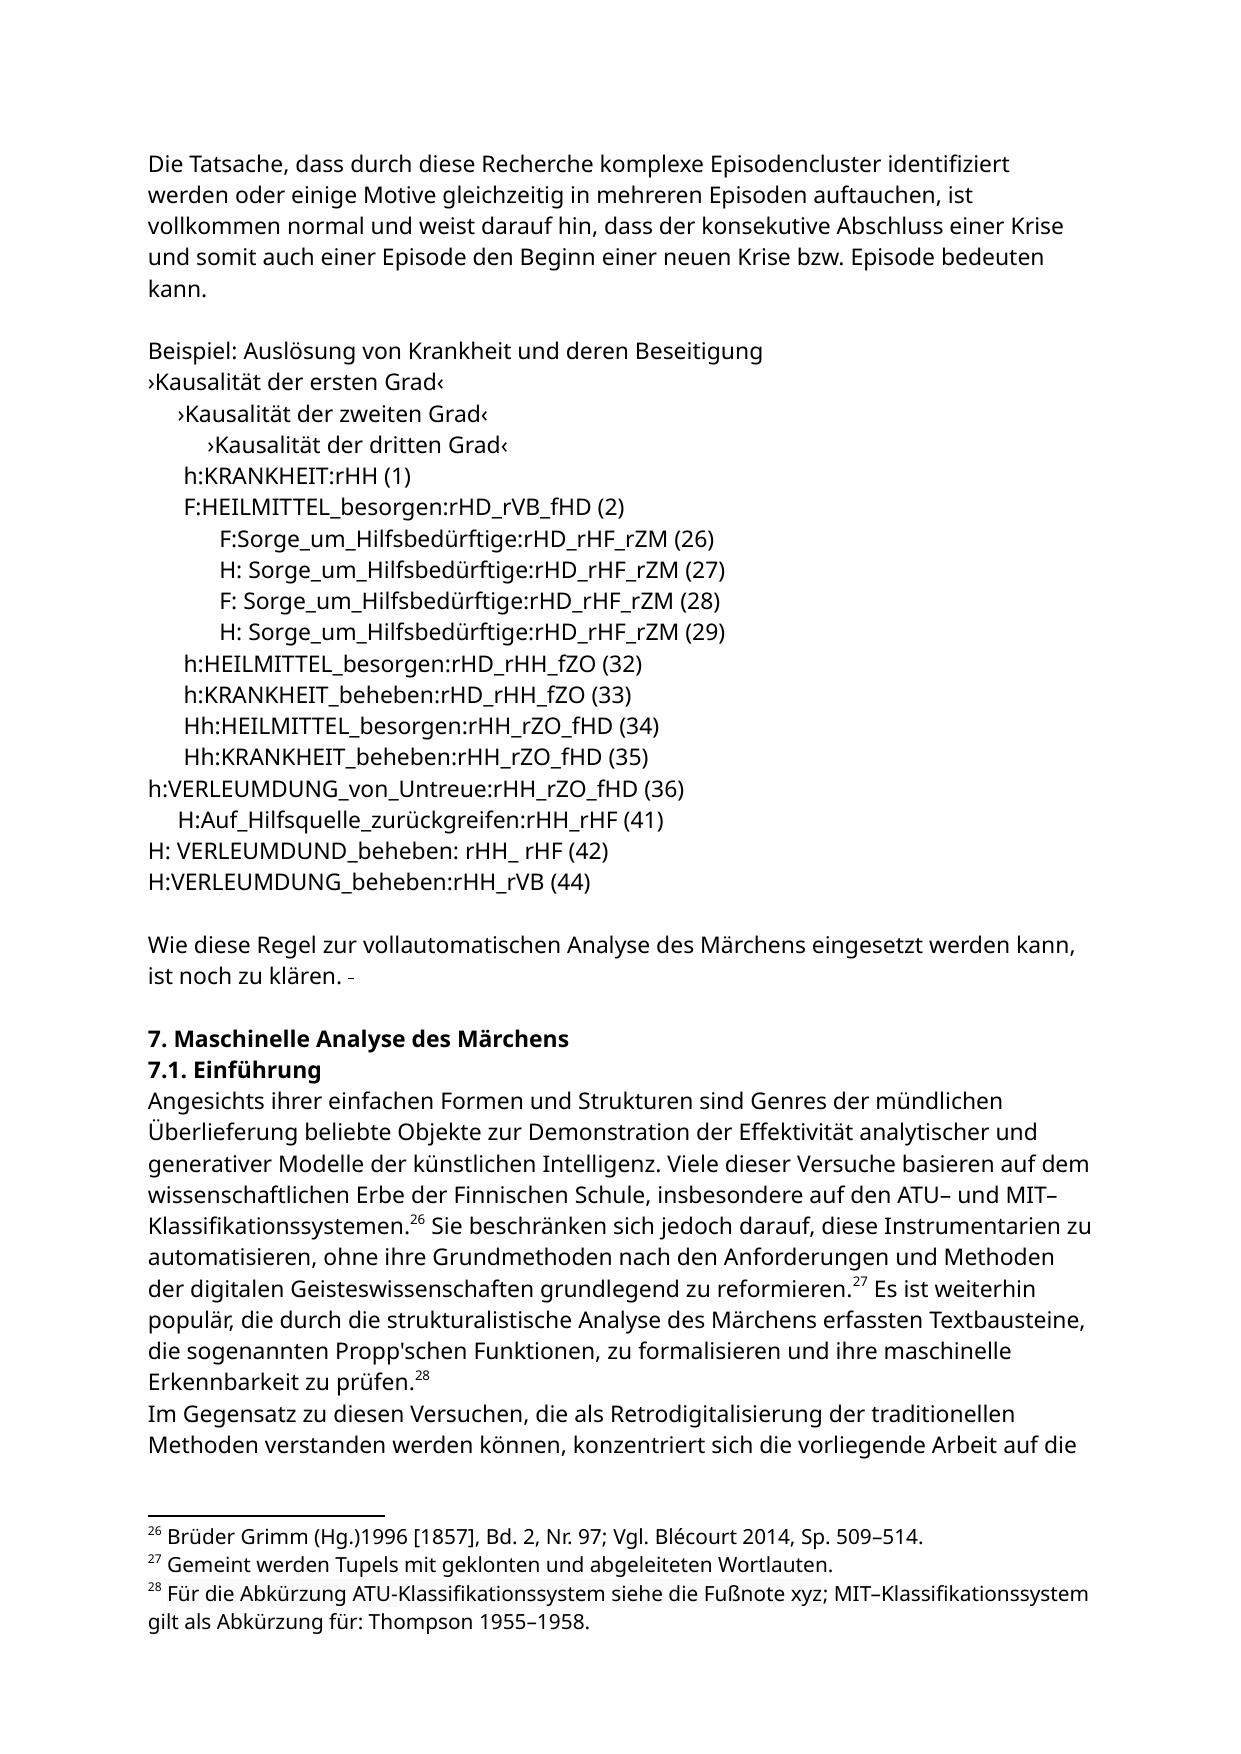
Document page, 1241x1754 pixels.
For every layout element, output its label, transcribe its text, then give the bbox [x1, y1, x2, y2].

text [148, 1398, 1093, 1460]
text 7. Maschinelle Analyse des Märchens [148, 1023, 1093, 1054]
text h:VERLEUMDUNG_von_Untreue:rHH_rZO_fHD (36) [148, 773, 1093, 804]
text F:HEILMITTEL_besorgen:rHD_rVB_fHD (2) [148, 491, 1093, 523]
text H: VERLEUMDUND_beheben: rHH_ rHF (42) [148, 835, 1093, 866]
text ›Kausalität der dritten Grad‹ [148, 429, 1093, 460]
text Angesichts ihrer einfachen Formen und Strukturen sind Genres der mündlichen Überlieferung beliebte Objekte zur Demonstration der Effektivität analytischer und generativer Modelle der künstlichen Intelligenz. Viele dieser Versuche basieren auf dem wissenschaftlichen Erbe der Finnischen Schule, insbesondere auf den ATU– und MIT–Klassifikationssystemen. Sie beschränken sich jedoch darauf, diese Instrumentarien zu automatisieren, ohne ihre Grundmethoden nach den Anforderungen und Methoden der digitalen Geisteswissenschaften grundlegend zu reformieren. Es ist weiterhin populär, die durch die strukturalistische Analyse des Märchens erfassten Textbausteine, die sogenannten Propp'schen Funktionen, zu formalisieren und ihre maschinelle Erkennbarkeit zu prüfen. [148, 1085, 1093, 1398]
text ›Kausalität der zweiten Grad‹ [148, 398, 1093, 429]
text ›Kausalität der ersten Grad‹ [148, 366, 1093, 398]
text F: Sorge_um_Hilfsbedürftige:rHD_rHF_rZM (28) [148, 585, 1093, 616]
text h:KRANKHEIT_beheben:rHD_rHH_fZO (33) [148, 679, 1093, 710]
text 7.1. Einführung [148, 1054, 1093, 1085]
text F:Sorge_um_Hilfsbedürftige:rHD_rHF_rZM (26) [148, 523, 1093, 554]
text Beispiel: Auslösung von Krankheit und deren Beseitigung [148, 335, 1093, 366]
text h:KRANKHEIT:rHH (1) [148, 460, 1093, 491]
text Hh:HEILMITTEL_besorgen:rHH_rZO_fHD (34) [148, 710, 1093, 741]
text Die Tatsache, dass durch diese Recherche komplexe Episodencluster identifiziert werden oder einige Motive gleichzeitig in mehreren Episoden auftauchen, ist vollkommen normal und weist darauf hin, dass der konsekutive Abschluss einer Krise und somit auch einer Episode den Beginn einer neuen Krise bzw. Episode bedeuten kann. [148, 148, 1093, 304]
text H: Sorge_um_Hilfsbedürftige:rHD_rHF_rZM (27) [148, 554, 1093, 585]
text Hh:KRANKHEIT_beheben:rHH_rZO_fHD (35) [148, 741, 1093, 773]
text H: Sorge_um_Hilfsbedürftige:rHD_rHF_rZM (29) [148, 616, 1093, 648]
text h:HEILMITTEL_besorgen:rHD_rHH_fZO (32) [148, 648, 1093, 679]
text H:VERLEUMDUNG_beheben:rHH_rVB (44) [148, 866, 1093, 898]
text Wie diese Regel zur vollautomatischen Analyse des Märchens eingesetzt werden kann, ist noch zu klären. [148, 929, 1093, 991]
text H:Auf_Hilfsquelle_zurückgreifen:rHH_rHF (41) [148, 804, 1093, 835]
